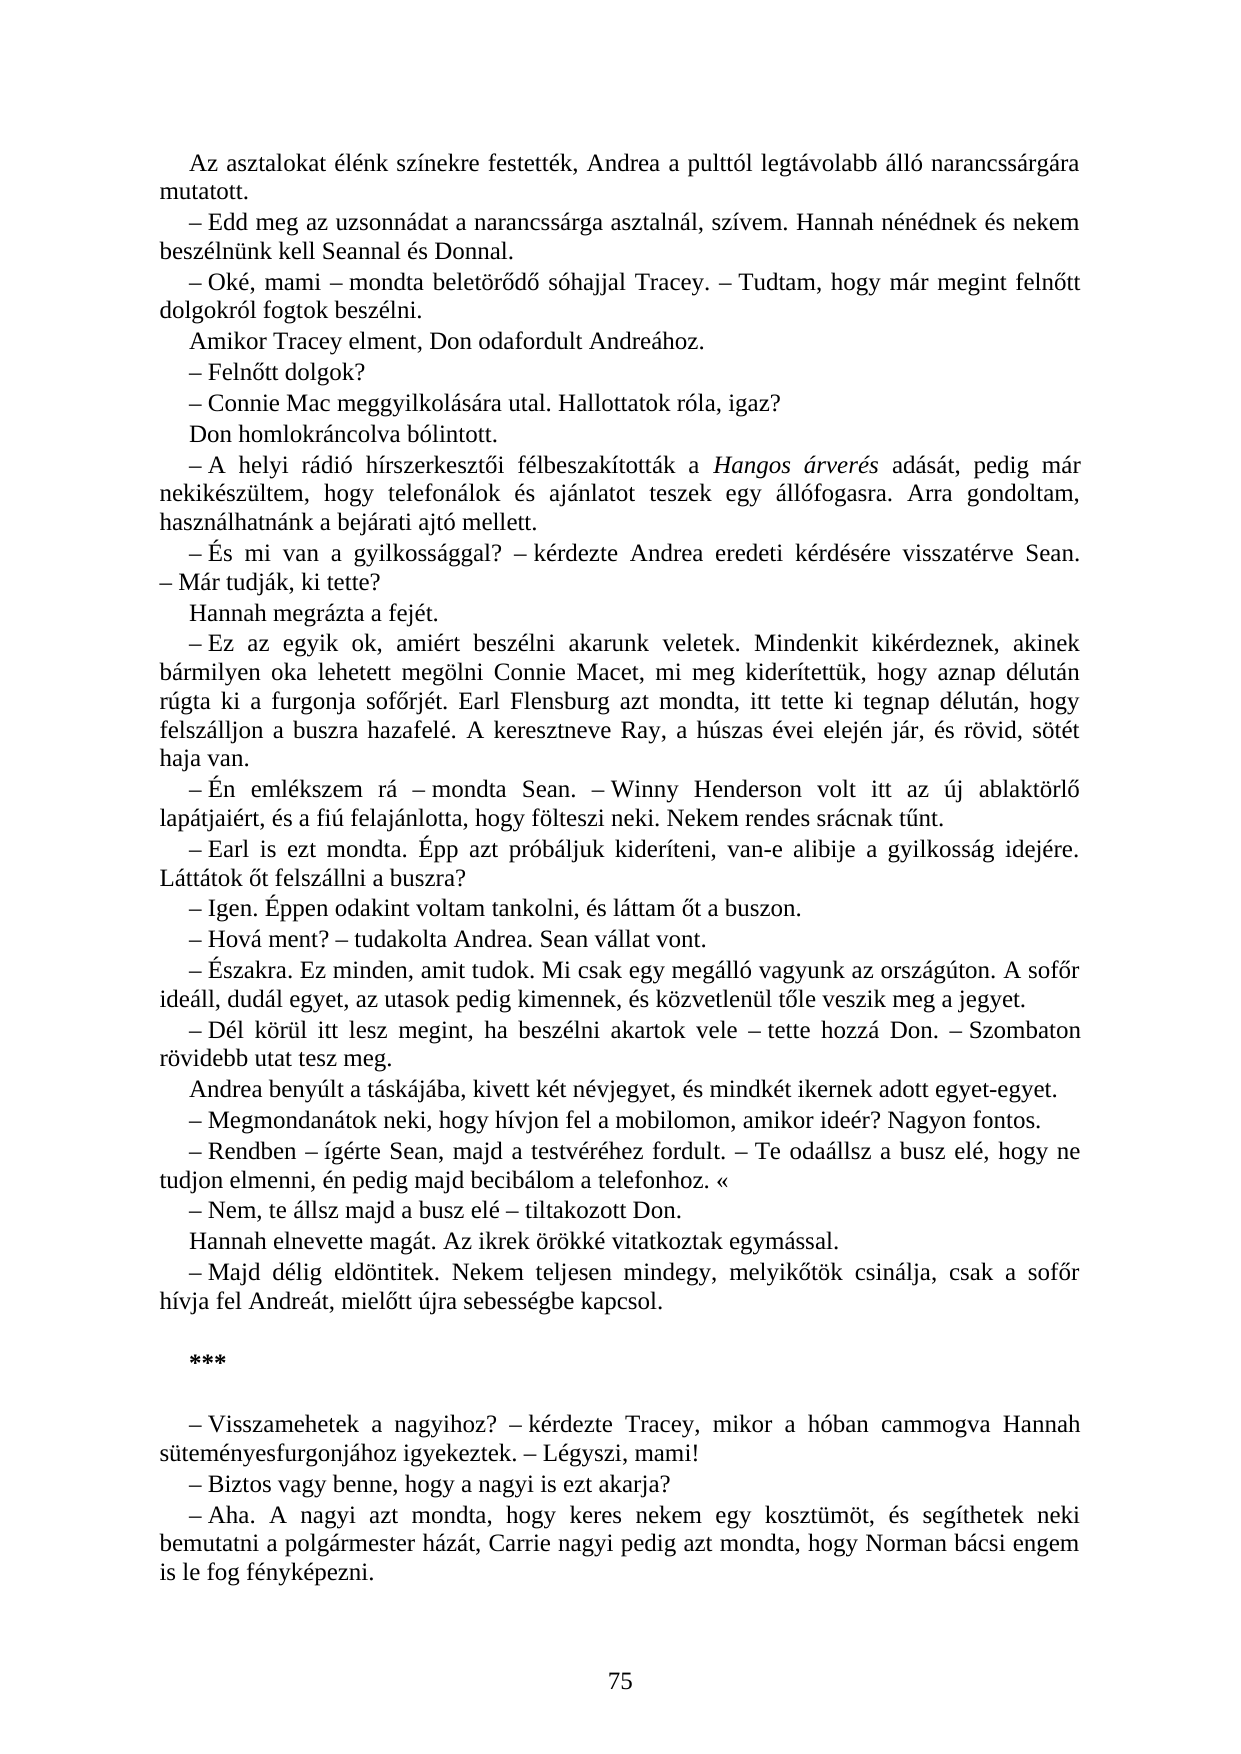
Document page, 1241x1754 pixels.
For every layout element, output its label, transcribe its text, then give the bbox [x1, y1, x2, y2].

text – Majd délig eldöntitek. Nekem teljesen mindegy, melyikőtök csinálja, csak a sofőr hívja fel Andreát, mielőtt újra sebességbe kapcsol. [159, 1257, 1081, 1315]
text Hannah elnevette magát. Az ikrek örökké vitatkoztak egymással. [159, 1226, 1081, 1255]
text Don homlokráncolva bólintott. [159, 419, 1081, 448]
text Hannah megrázta a fejét. [159, 598, 1081, 626]
text – Biztos vagy benne, hogy a nagyi is ezt akarja? [159, 1469, 1081, 1498]
text – Oké, mami – mondta beletörődő sóhajjal Tracey. – Tudtam, hogy már megint felnőtt dolgokról fogtok beszélni. [159, 267, 1081, 324]
text – Felnőtt dolgok? [159, 357, 1081, 386]
text – Edd meg az uzsonnádat a narancssárga asztalnál, szívem. Hannah nénédnek és nekem beszélnünk kell Seannal és Donnal. [159, 207, 1081, 265]
text – Dél körül itt lesz megint, ha beszélni akartok vele – tette hozzá Don. – Szombaton rövidebb utat tesz meg. [159, 1015, 1081, 1072]
text – Connie Mac meggyilkolására utal. Hallottatok róla, igaz? [159, 388, 1081, 417]
text Az asztalokat élénk színekre festették, Andrea a pulttól legtávolabb álló narancssárgára mutatott. [159, 148, 1081, 205]
text – Hová ment? – tudakolta Andrea. Sean vállat vont. [159, 924, 1081, 953]
text Amikor Tracey elment, Don odafordult Andreához. [159, 326, 1081, 355]
text – Ez az egyik ok, amiért beszélni akarunk veletek. Mindenkit kikérdeznek, akinek bármilyen oka lehetett megölni Connie Macet, mi meg kiderítettük, hogy aznap délután rúgta ki a furgonja sofőrjét. Earl Flensburg azt mondta, itt tette ki tegnap délután, hogy felszálljon a buszra hazafelé. A keresztneve Ray, a húszas évei elején jár, és rövid, sötét haja van. [159, 628, 1081, 772]
text – Earl is ezt mondta. Épp azt próbáljuk kideríteni, van-e alibije a gyilkosság idejére. Láttátok őt felszállni a buszra? [159, 834, 1081, 891]
text – Aha. A nagyi azt mondta, hogy keres nekem egy kosztümöt, és segíthetek neki bemutatni a polgármester házát, Carrie nagyi pedig azt mondta, hogy Norman bácsi engem is le fog fényképezni. [159, 1500, 1081, 1586]
text – Megmondanátok neki, hogy hívjon fel a mobilomon, amikor ideér? Nagyon fontos. [159, 1105, 1081, 1134]
text – Nem, te állsz majd a busz elé – tiltakozott Don. [159, 1196, 1081, 1224]
text Andrea benyúlt a táskájába, kivett két névjegyet, és mindkét ikernek adott egyet-egyet. [159, 1074, 1081, 1103]
text – Rendben – ígérte Sean, majd a testvéréhez fordult. – Te odaállsz a busz elé, hogy ne tudjon elmenni, én pedig majd becibálom a telefonhoz. « [159, 1136, 1081, 1193]
text – És mi van a gyilkossággal? – kérdezte Andrea eredeti kérdésére visszatérve Sean. – Már tudják, ki tette? [159, 538, 1081, 596]
text – Visszamehetek a nagyihoz? – kérdezte Tracey, mikor a hóban cammogva Hannah süteményesfurgonjához igyekeztek. – Légyszi, mami! [159, 1409, 1081, 1467]
text – A helyi rádió hírszerkesztői félbeszakították a Hangos árverés adását, pedig már nekikészültem, hogy telefonálok és ajánlatot teszek egy állófogasra. Arra gondoltam, használhatnánk a bejárati ajtó mellett. [159, 450, 1081, 536]
text – Igen. Éppen odakint voltam tankolni, és láttam őt a buszon. [159, 893, 1081, 922]
text – Északra. Ez minden, amit tudok. Mi csak egy megálló vagyunk az országúton. A sofőr ideáll, dudál egyet, az utasok pedig kimennek, és közvetlenül tőle veszik meg a jegyet. [159, 955, 1081, 1013]
text *** [159, 1348, 1081, 1376]
text – Én emlékszem rá – mondta Sean. – Winny Henderson volt itt az új ablaktörlő lapátjaiért, és a fiú felajánlotta, hogy fölteszi neki. Nekem rendes srácnak tűnt. [159, 774, 1081, 832]
